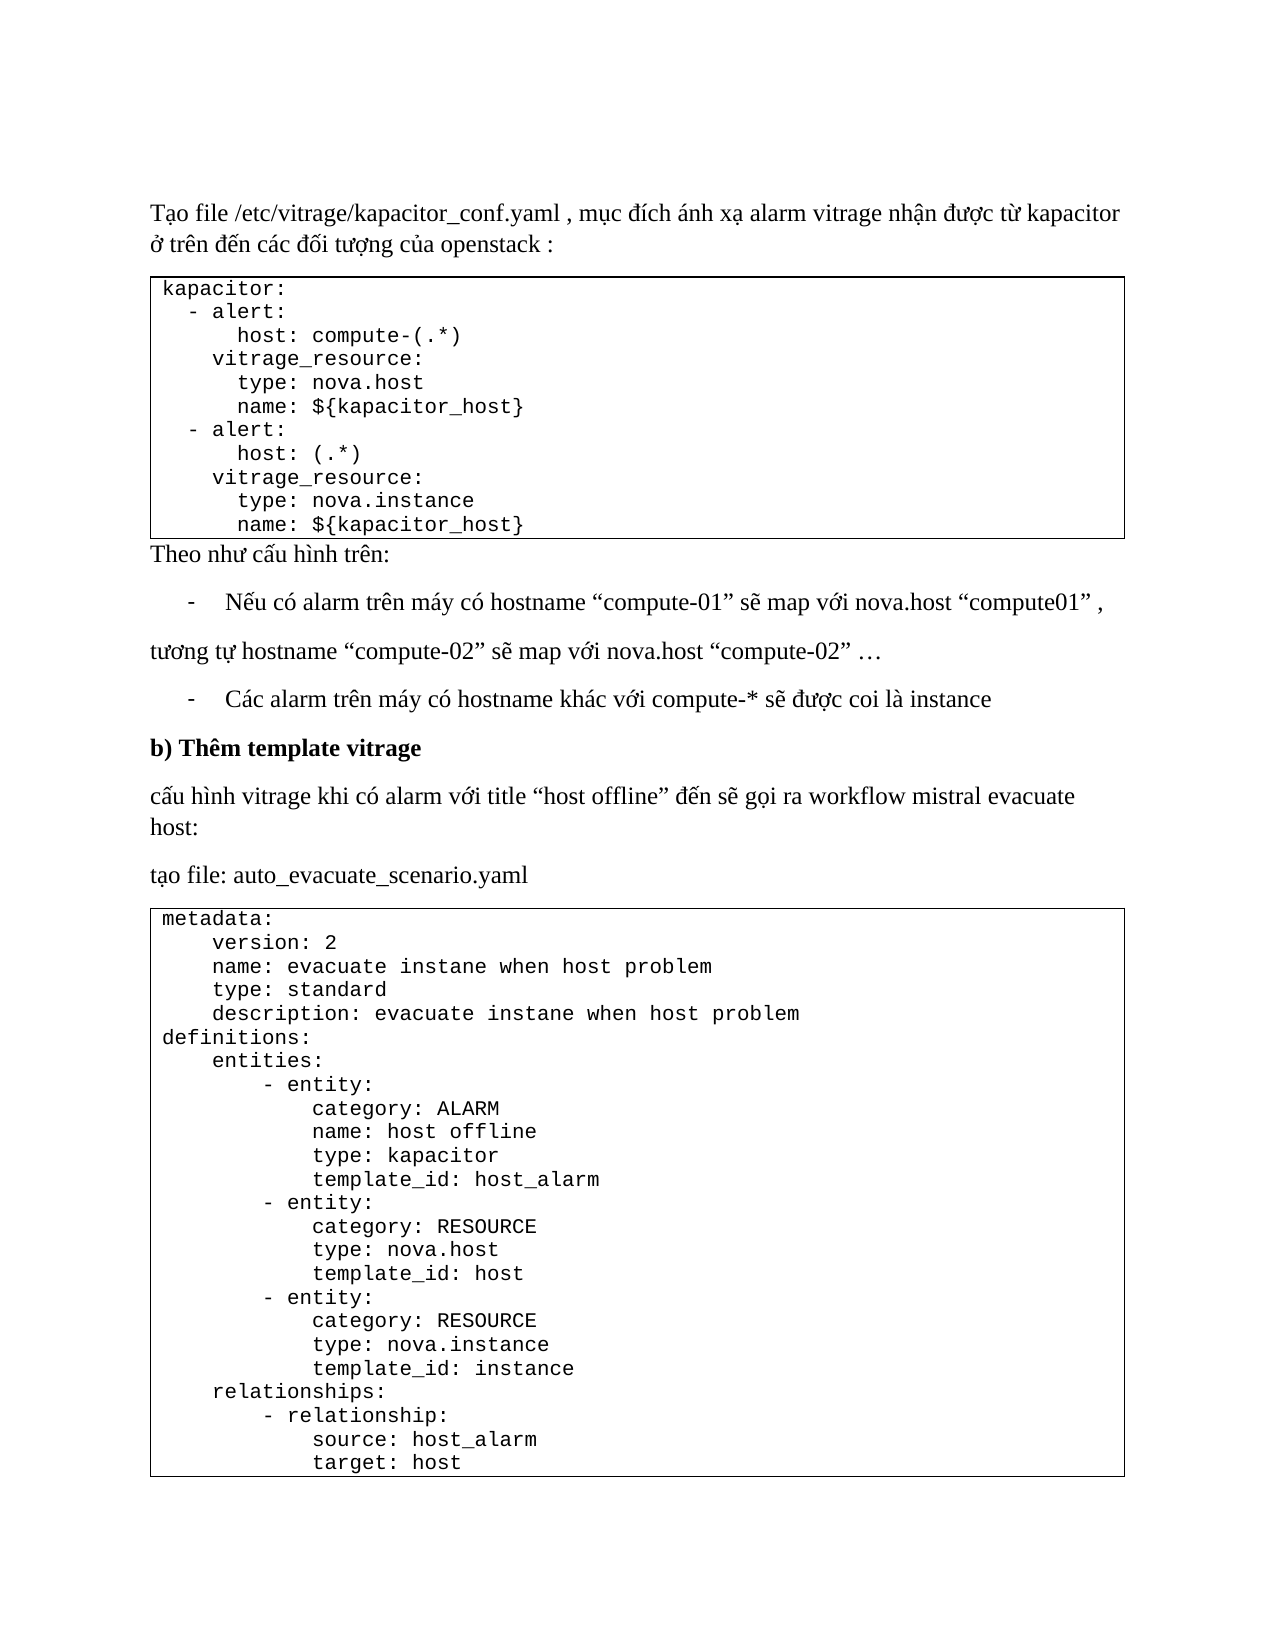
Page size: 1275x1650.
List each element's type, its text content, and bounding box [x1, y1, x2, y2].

text Tạo file /etc/vitrage/kapacitor_conf.yaml , mục đích ánh xạ alarm vitrage nhận được từ kapacitor ở trên đến các đối tượng của openstack : [150, 198, 1125, 257]
list Các alarm trên máy có hostname khác với compute-* sẽ được coi là instance [187, 684, 1125, 714]
list Nếu có alarm trên máy có hostname “compute-01” sẽ map với nova.host “compute01” , [187, 586, 1125, 617]
text Theo như cấu hình trên: [150, 539, 1125, 567]
text b) Thêm template vitrage [150, 733, 1125, 762]
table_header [151, 909, 1124, 1476]
text cấu hình vitrage khi có alarm với title “host offline” đến sẽ gọi ra workflow mistral evacuate host: [150, 781, 1125, 841]
text tương tự hostname “compute-02” sẽ map với nova.host “compute-02” … [150, 636, 1125, 665]
text tạo file: auto_evacuate_scenario.yaml [150, 860, 1125, 888]
table_header kapacitor: - alert: host: compute-(.*) vitrage_resource: type: nova.host name: ${kapacitor_host} - alert: host: (.*) vitrage_resource: type: nova.instance name: ${kapacitor_host} [151, 278, 1124, 538]
